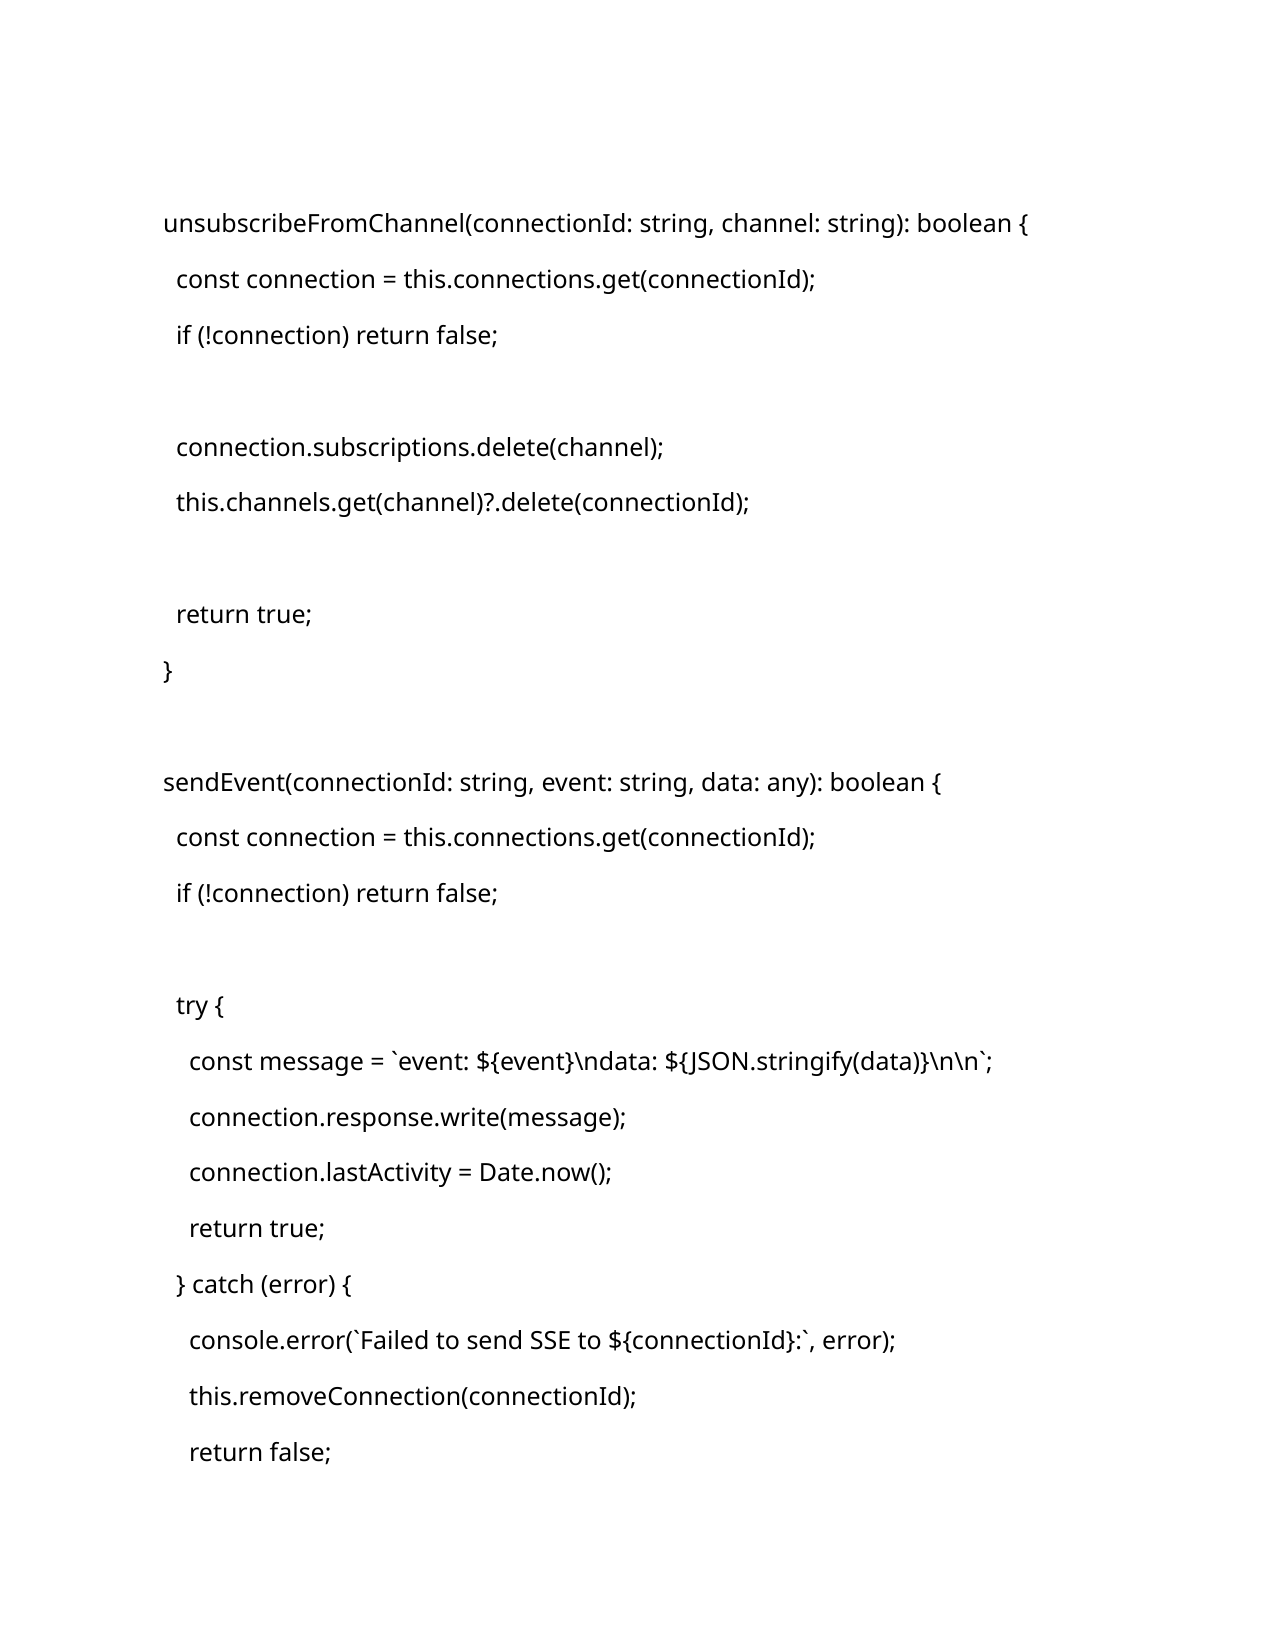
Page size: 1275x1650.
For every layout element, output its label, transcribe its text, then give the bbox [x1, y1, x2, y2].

text return true; [150, 1211, 1125, 1245]
text console.error(`Failed to send SSE to ${connectionId}:`, error); [150, 1322, 1125, 1357]
text sendEvent(connectionId: string, event: string, data: any): boolean { [150, 764, 1125, 798]
text return true; [150, 597, 1125, 631]
text } [150, 652, 1125, 687]
text if (!connection) return false; [150, 317, 1125, 352]
text this.channels.get(channel)?.delete(connectionId); [150, 485, 1125, 519]
text const connection = this.connections.get(connectionId); [150, 262, 1125, 296]
text connection.subscriptions.delete(channel); [150, 429, 1125, 463]
text const message = `event: ${event}\ndata: ${JSON.stringify(data)}\n\n`; [150, 1043, 1125, 1077]
text unsubscribeFromChannel(connectionId: string, channel: string): boolean { [150, 206, 1125, 240]
text try { [150, 987, 1125, 1022]
text connection.response.write(message); [150, 1099, 1125, 1133]
text return false; [150, 1434, 1125, 1468]
text } catch (error) { [150, 1267, 1125, 1301]
text const connection = this.connections.get(connectionId); [150, 820, 1125, 854]
text if (!connection) return false; [150, 876, 1125, 910]
text connection.lastActivity = Date.now(); [150, 1155, 1125, 1189]
text this.removeConnection(connectionId); [150, 1378, 1125, 1412]
